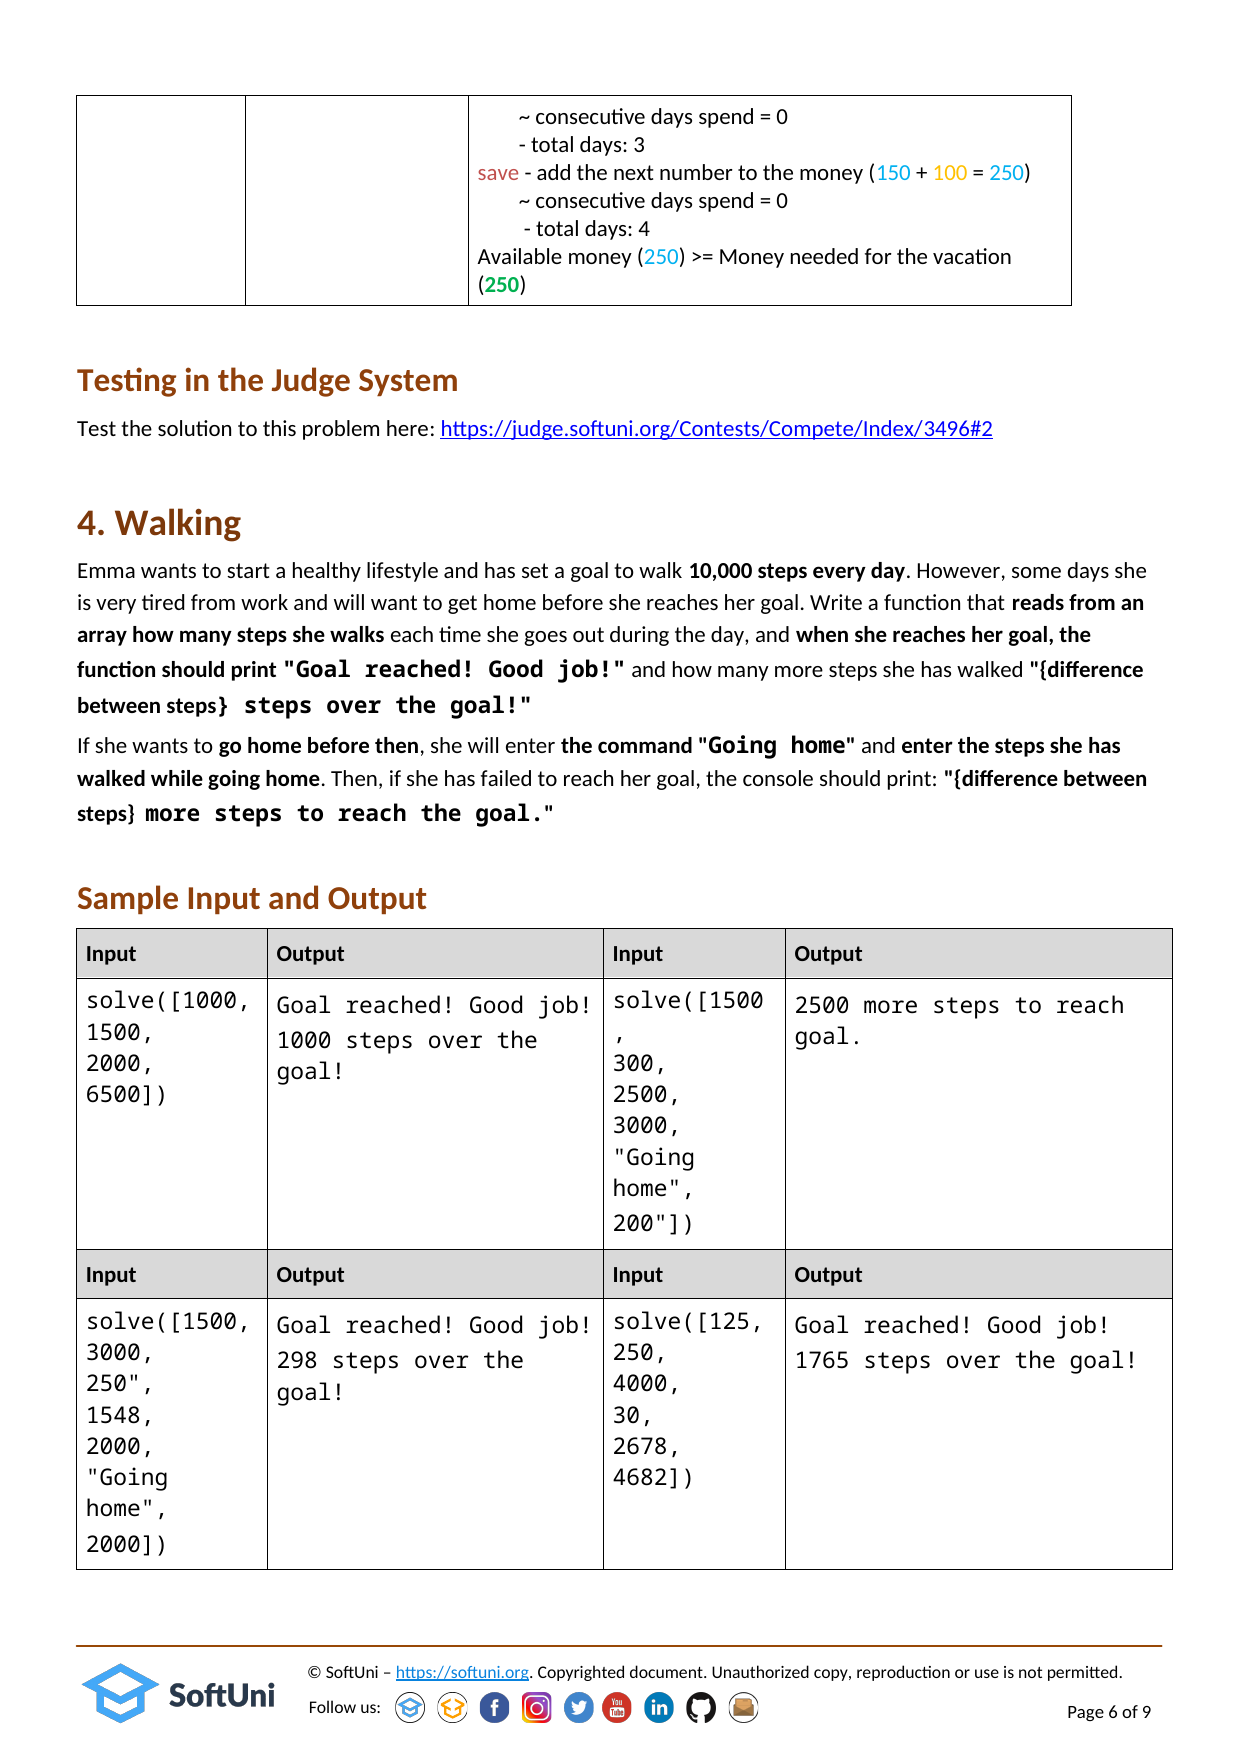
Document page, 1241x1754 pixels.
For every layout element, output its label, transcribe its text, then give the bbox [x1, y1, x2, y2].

table_header Output [268, 929, 603, 977]
table_cell solve([1500, 300, 2500, 3000, "Going home", 200"]) [604, 979, 785, 1249]
picture [437, 1692, 468, 1723]
subtitle Testing in the Judge System [77, 358, 1163, 399]
text Emma wants to start a healthy lifestyle and has set a goal to walk 10,000 steps every day. However, some days she is very tired from work and will want to get home before she reaches her goal. Write a function that reads from an array how many steps she walks each time she goes out during the day, and when she reaches her goal, the function should print "Goal reached! Good job!" and how many more steps she has walked "{difference between steps} steps over the goal!" [77, 556, 1163, 720]
table_cell Output [786, 1250, 1172, 1298]
picture [644, 1692, 653, 1701]
text If she wants to go home before then, she will enter the command "Going home" and enter the steps she has walked while going home. Then, if she has failed to reach her goal, the console should print: "{difference between steps} more steps to reach the goal." [77, 729, 1163, 828]
table_cell Goal reached! Good job! 1765 steps over the goal! [786, 1299, 1172, 1569]
table_cell Input [77, 1250, 267, 1298]
picture [479, 1692, 510, 1723]
picture [564, 1692, 594, 1723]
table_cell Goal reached! Good job! 298 steps over the goal! [268, 1299, 603, 1569]
picture [395, 1692, 425, 1723]
table_cell Goal reached! Good job! 1000 steps over the goal! [268, 979, 603, 1249]
table_cell Input [604, 1250, 785, 1298]
subtitle 4. Walking [77, 499, 1163, 545]
text Test the solution to this problem here: https://judge.softuni.org/Contests/Compete/Index/3496#2 [77, 414, 1163, 442]
picture [728, 1692, 759, 1723]
picture [665, 1692, 674, 1701]
table_header Input [604, 929, 785, 977]
table_cell 2500 more steps to reach goal. [786, 979, 1172, 1249]
subtitle Sample Input and Output [77, 877, 1163, 918]
picture [602, 1692, 632, 1723]
picture [75, 1658, 281, 1729]
picture [658, 1705, 667, 1714]
table_cell solve([1500, 3000, 250", 1548, 2000, "Going home", 2000]) [77, 1299, 267, 1569]
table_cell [77, 96, 245, 304]
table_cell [246, 96, 468, 304]
table_header Input [77, 929, 267, 977]
table_cell Output [268, 1250, 603, 1298]
table_header Output [786, 929, 1172, 977]
table_cell solve([125, 250, 4000, 30, 2678, 4682]) [604, 1299, 785, 1569]
picture [665, 1714, 674, 1723]
table_cell solve([1000, 1500, 2000, 6500]) [77, 979, 267, 1249]
picture [522, 1692, 552, 1723]
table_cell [469, 96, 1071, 304]
picture [686, 1692, 716, 1723]
picture [644, 1714, 653, 1723]
